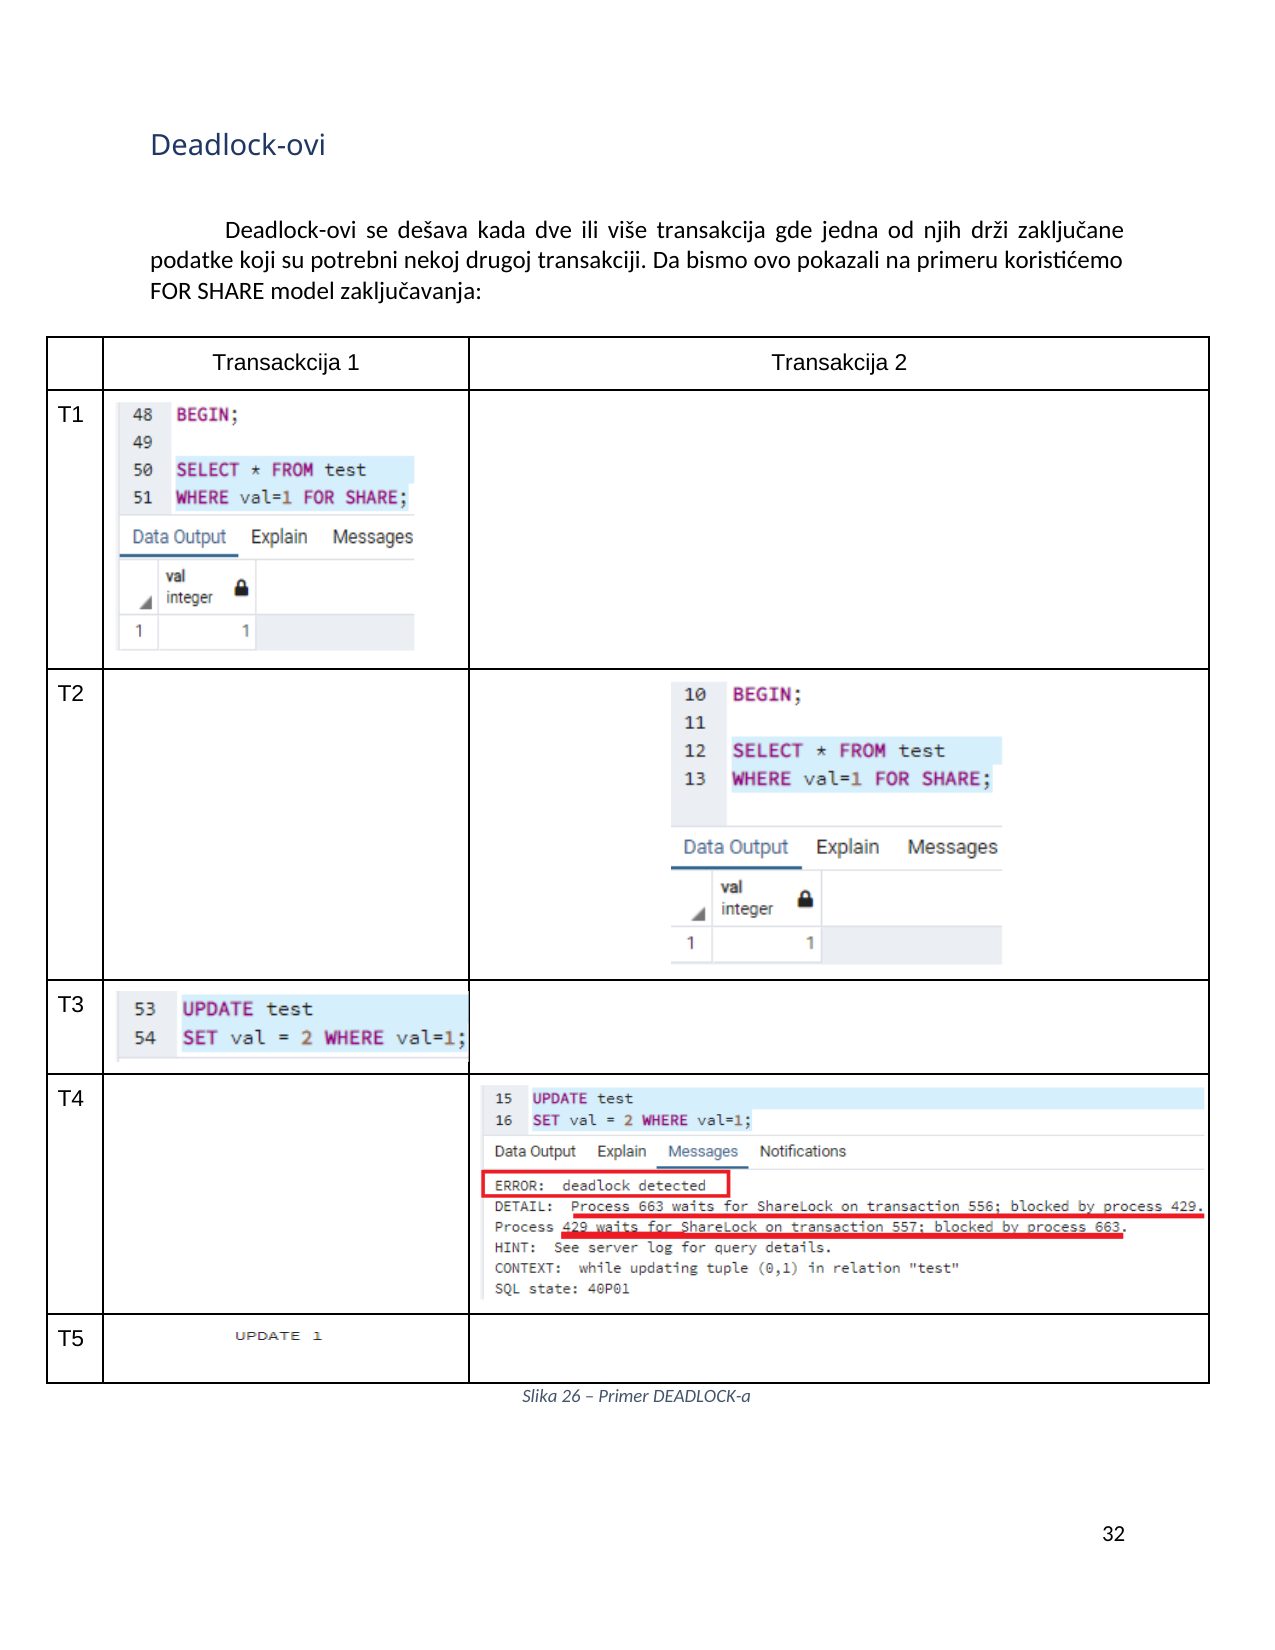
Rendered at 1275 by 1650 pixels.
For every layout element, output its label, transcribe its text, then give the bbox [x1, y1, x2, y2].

table_cell [104, 1075, 468, 1312]
table_cell T3 [48, 981, 102, 1072]
table_cell [104, 1315, 468, 1382]
picture [113, 991, 469, 1062]
table_cell [470, 1315, 1208, 1382]
table_cell [470, 981, 1208, 1072]
table_cell [470, 670, 1208, 978]
picture [479, 1085, 1208, 1302]
table_cell T2 [48, 670, 102, 978]
table_header [48, 338, 102, 389]
text Slika 26 – Primer DEADLOCK-a [150, 1384, 1125, 1407]
table_cell T1 [48, 391, 102, 667]
table_cell [104, 670, 468, 978]
table_cell T5 [48, 1315, 102, 1382]
table_cell [104, 981, 468, 1072]
picture [224, 1325, 348, 1362]
table_cell [470, 1075, 1208, 1312]
table_cell T4 [48, 1075, 102, 1312]
table_header Transackcija 1 [104, 338, 468, 389]
picture [671, 680, 1007, 968]
table_header Transakcija 2 [470, 338, 1208, 389]
table_cell [104, 391, 468, 667]
picture [113, 401, 420, 657]
table_cell [470, 391, 1208, 667]
subtitle Deadlock-ovi [150, 124, 1125, 164]
text Deadlock-ovi se dešava kada dve ili više transakcija gde jedna od njih drži zaključane podatke koji su potrebni nekoj drugoj transakciji. Da bismo ovo pokazali na primeru koristićemo FOR SHARE model zaključavanja: [150, 214, 1125, 305]
